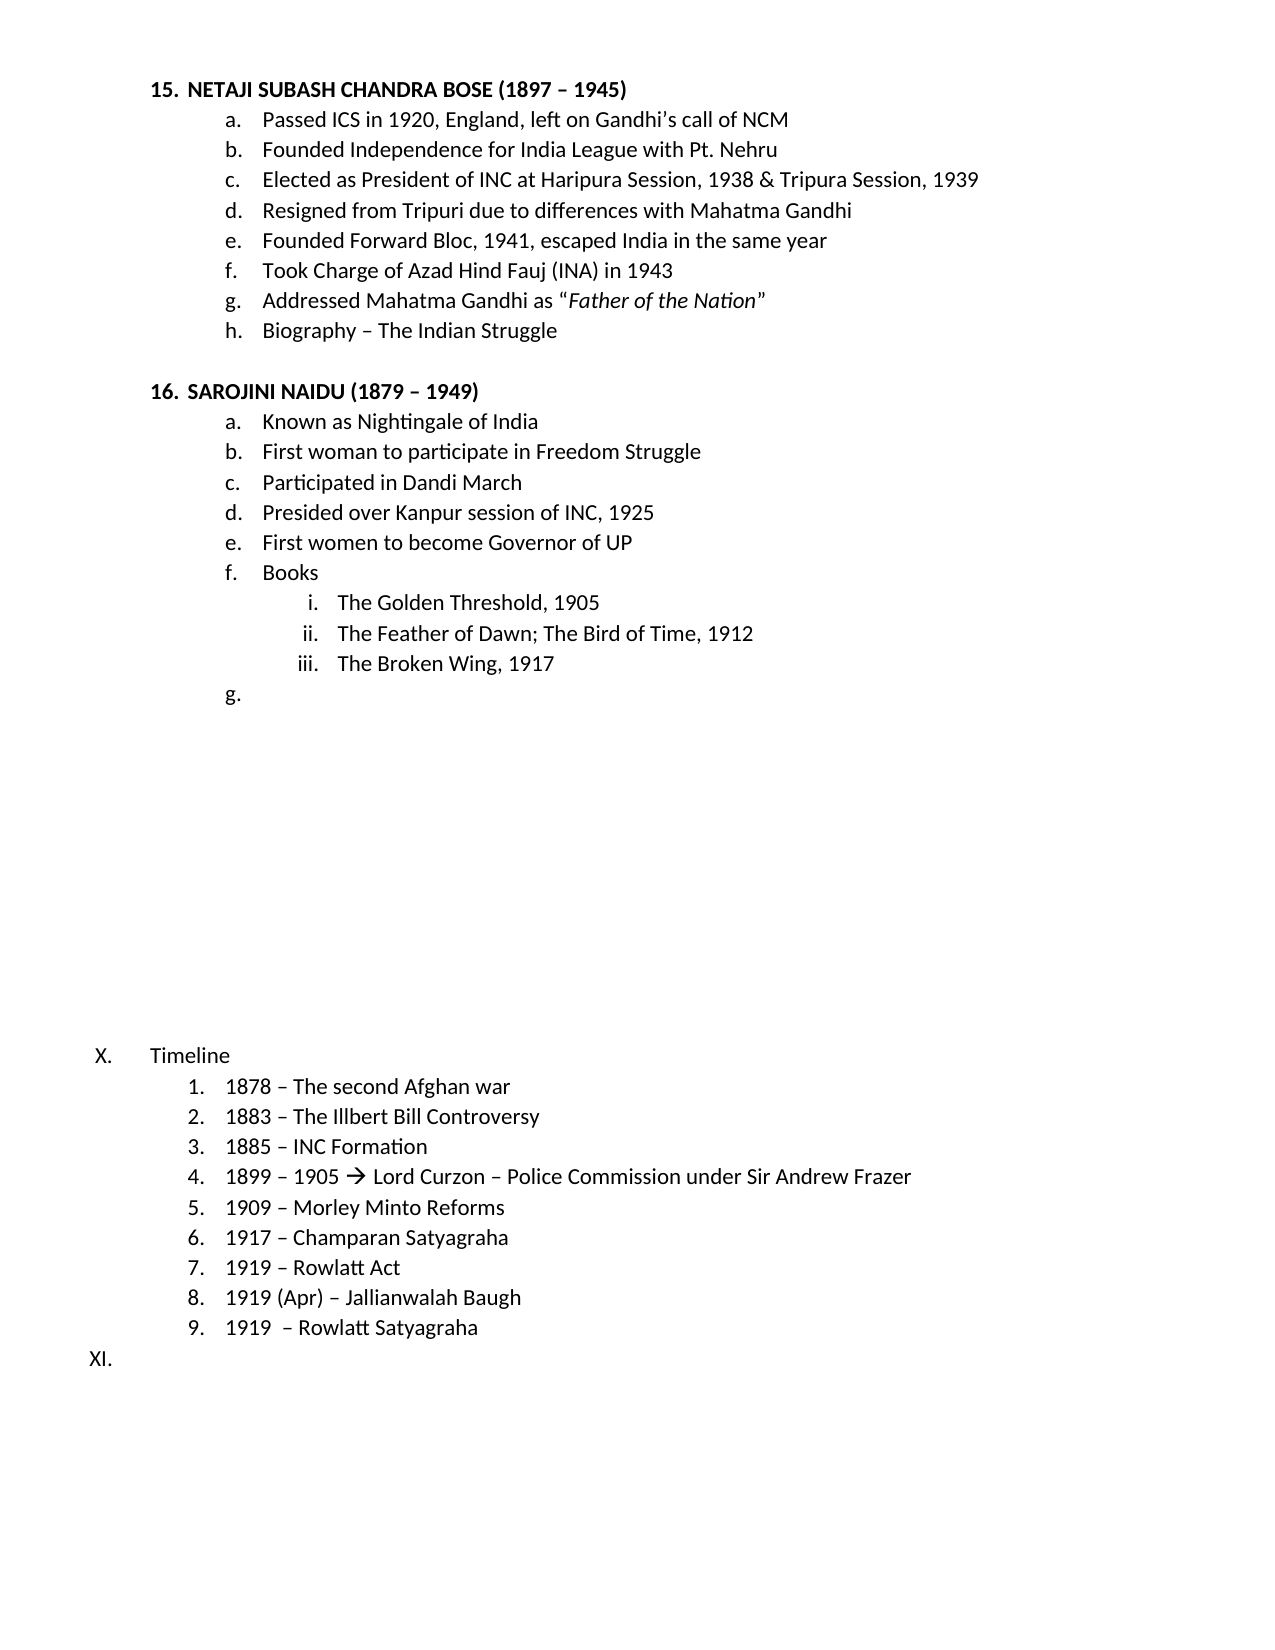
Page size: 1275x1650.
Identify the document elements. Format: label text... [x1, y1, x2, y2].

list Passed ICS in 1920, England, left on Gandhi’s call of NCM [225, 105, 1200, 133]
list First women to become Governor of UP [225, 528, 1200, 556]
list Books [225, 558, 1200, 586]
list The Broken Wing, 1917 [319, 649, 1200, 677]
list 1917 – Champaran Satyagraha [187, 1223, 1200, 1251]
list Timeline [112, 1042, 1200, 1070]
list 1909 – Morley Minto Reforms [187, 1193, 1200, 1221]
list NETAJI SUBASH CHANDRA BOSE (1897 – 1945) [150, 75, 1200, 103]
list Elected as President of INC at Haripura Session, 1938 & Tripura Session, 1939 [225, 166, 1200, 194]
list Participated in Dandi March [225, 468, 1200, 496]
list Biography – The Indian Struggle [225, 317, 1200, 345]
list The Golden Threshold, 1905 [319, 588, 1200, 617]
list Resigned from Tripuri due to differences with Mahatma Gandhi [225, 196, 1200, 224]
list The Feather of Dawn; The Bird of Time, 1912 [319, 619, 1200, 647]
list 1885 – INC Formation [187, 1132, 1200, 1160]
list SAROJINI NAIDU (1879 – 1949) [150, 377, 1200, 405]
list Known as Nightingale of India [225, 407, 1200, 435]
list 1919 – Rowlatt Satyagraha [187, 1313, 1200, 1342]
list Addressed Mahatma Gandhi as “Father of the Nation” [225, 286, 1200, 314]
list Took Charge of Azad Hind Fauj (INA) in 1943 [225, 256, 1200, 284]
list 1899 – 1905 Lord Curzon – Police Commission under Sir Andrew Frazer [187, 1162, 1200, 1191]
list Presided over Kanpur session of INC, 1925 [225, 498, 1200, 526]
list 1878 – The second Afghan war [187, 1072, 1200, 1100]
list 1883 – The Illbert Bill Controversy [187, 1102, 1200, 1130]
list 1919 – Rowlatt Act [187, 1253, 1200, 1281]
list Founded Independence for India League with Pt. Nehru [225, 135, 1200, 163]
list First woman to participate in Freedom Struggle [225, 437, 1200, 466]
list 1919 (Apr) – Jallianwalah Baugh [187, 1283, 1200, 1311]
list Founded Forward Bloc, 1941, escaped India in the same year [225, 226, 1200, 254]
